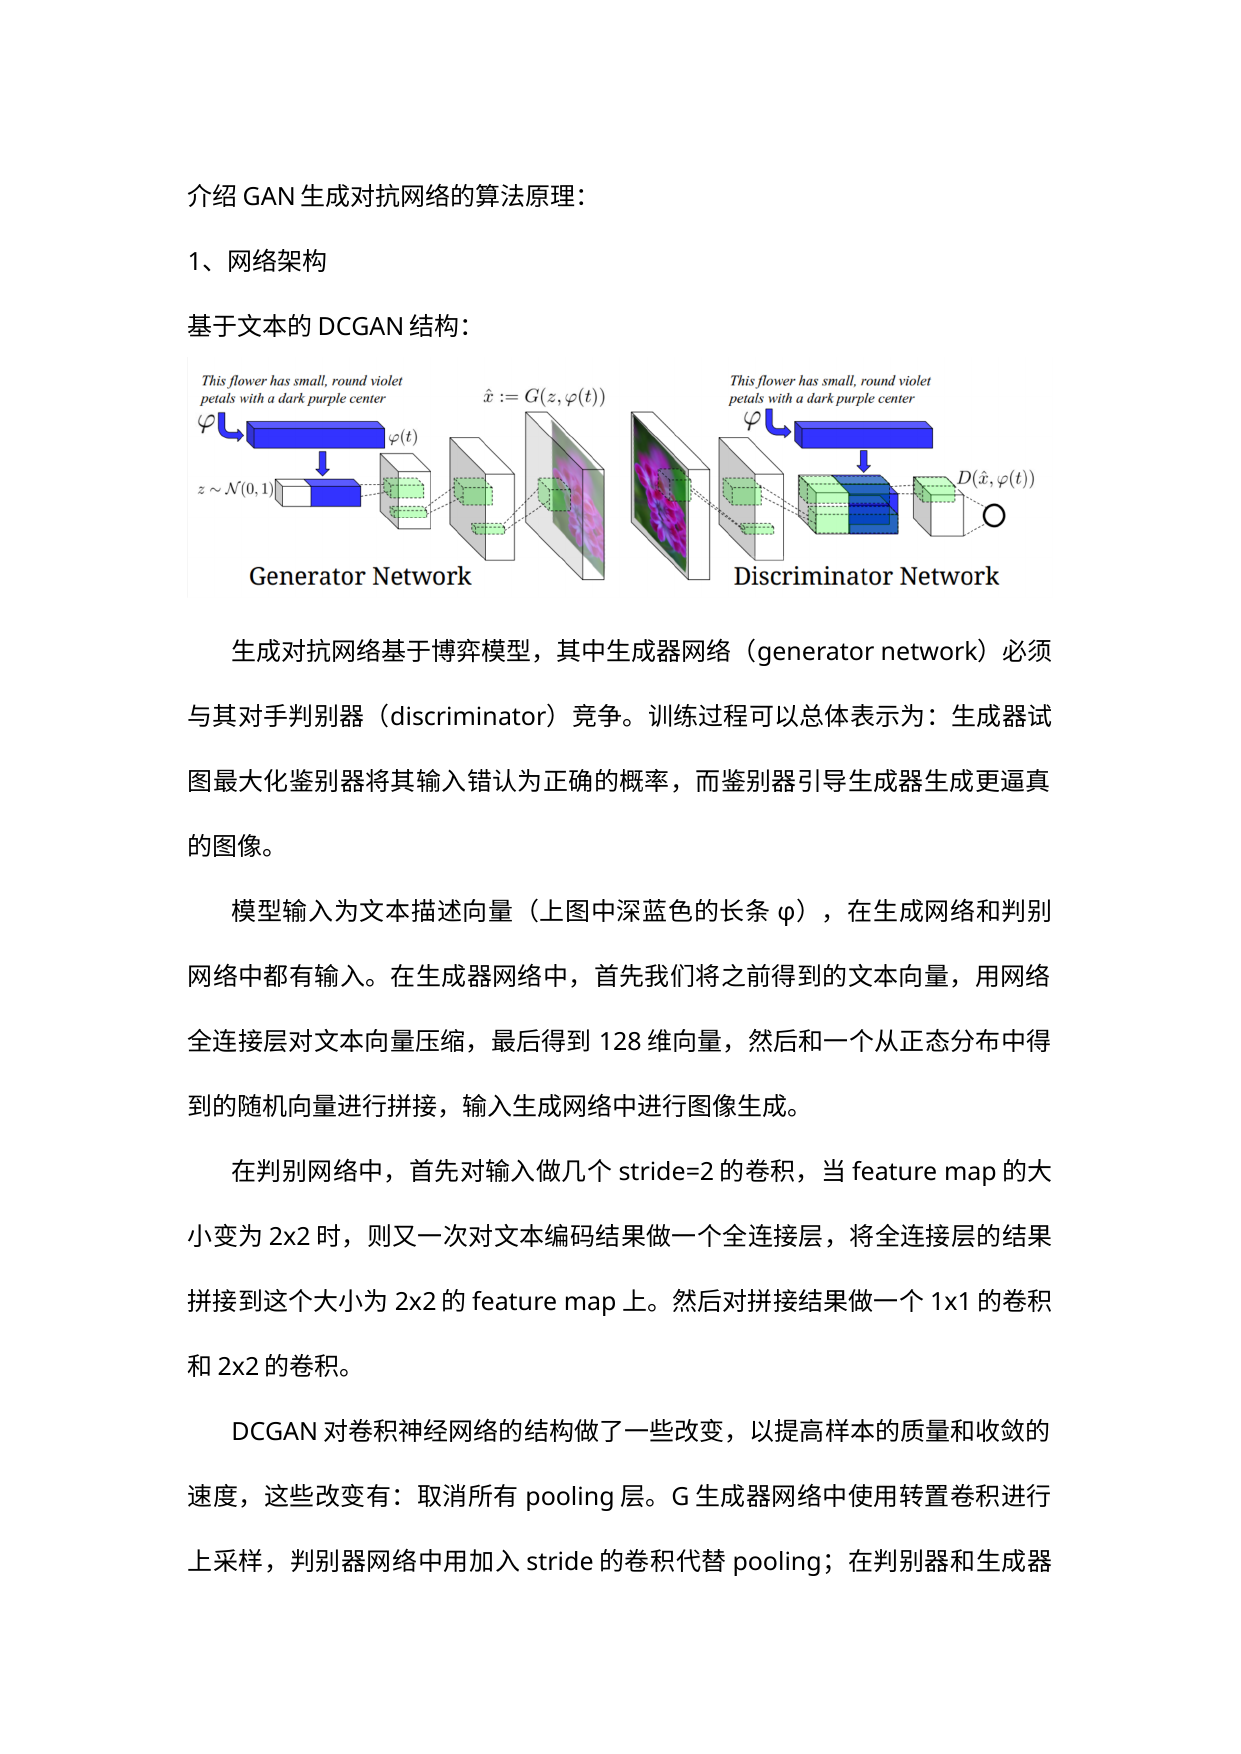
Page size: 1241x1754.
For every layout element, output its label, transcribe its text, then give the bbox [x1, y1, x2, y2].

text 1、网络架构 [187, 227, 1053, 292]
text 模型输入为文本描述向量（上图中深蓝色的长条φ），在生成网络和判别网络中都有输入。在生成器网络中，首先我们将之前得到的文本向量，用网络全连接层对文本向量压缩，最后得到128维向量，然后和一个从正态分布中得到的随机向量进行拼接，输入生成网络中进行图像生成。 [187, 877, 1053, 1137]
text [187, 1397, 1053, 1592]
text 介绍GAN生成对抗网络的算法原理： [187, 162, 1053, 227]
text 生成对抗网络基于博弈模型，其中生成器网络（generator network）必须与其对手判别器（discriminator）竞争。训练过程可以总体表示为：生成器试图最大化鉴别器将其输入错认为正确的概率，而鉴别器引导生成器生成更逼真的图像。 [187, 617, 1053, 877]
text 在判别网络中，首先对输入做几个stride=2的卷积，当feature map的大小变为2x2时，则又一次对文本编码结果做一个全连接层，将全连接层的结果拼接到这个大小为2x2的feature map上。然后对拼接结果做一个1x1的卷积和2x2的卷积。 [187, 1137, 1053, 1397]
picture [187, 357, 1053, 598]
text 基于文本的DCGAN结构： [187, 292, 1053, 357]
